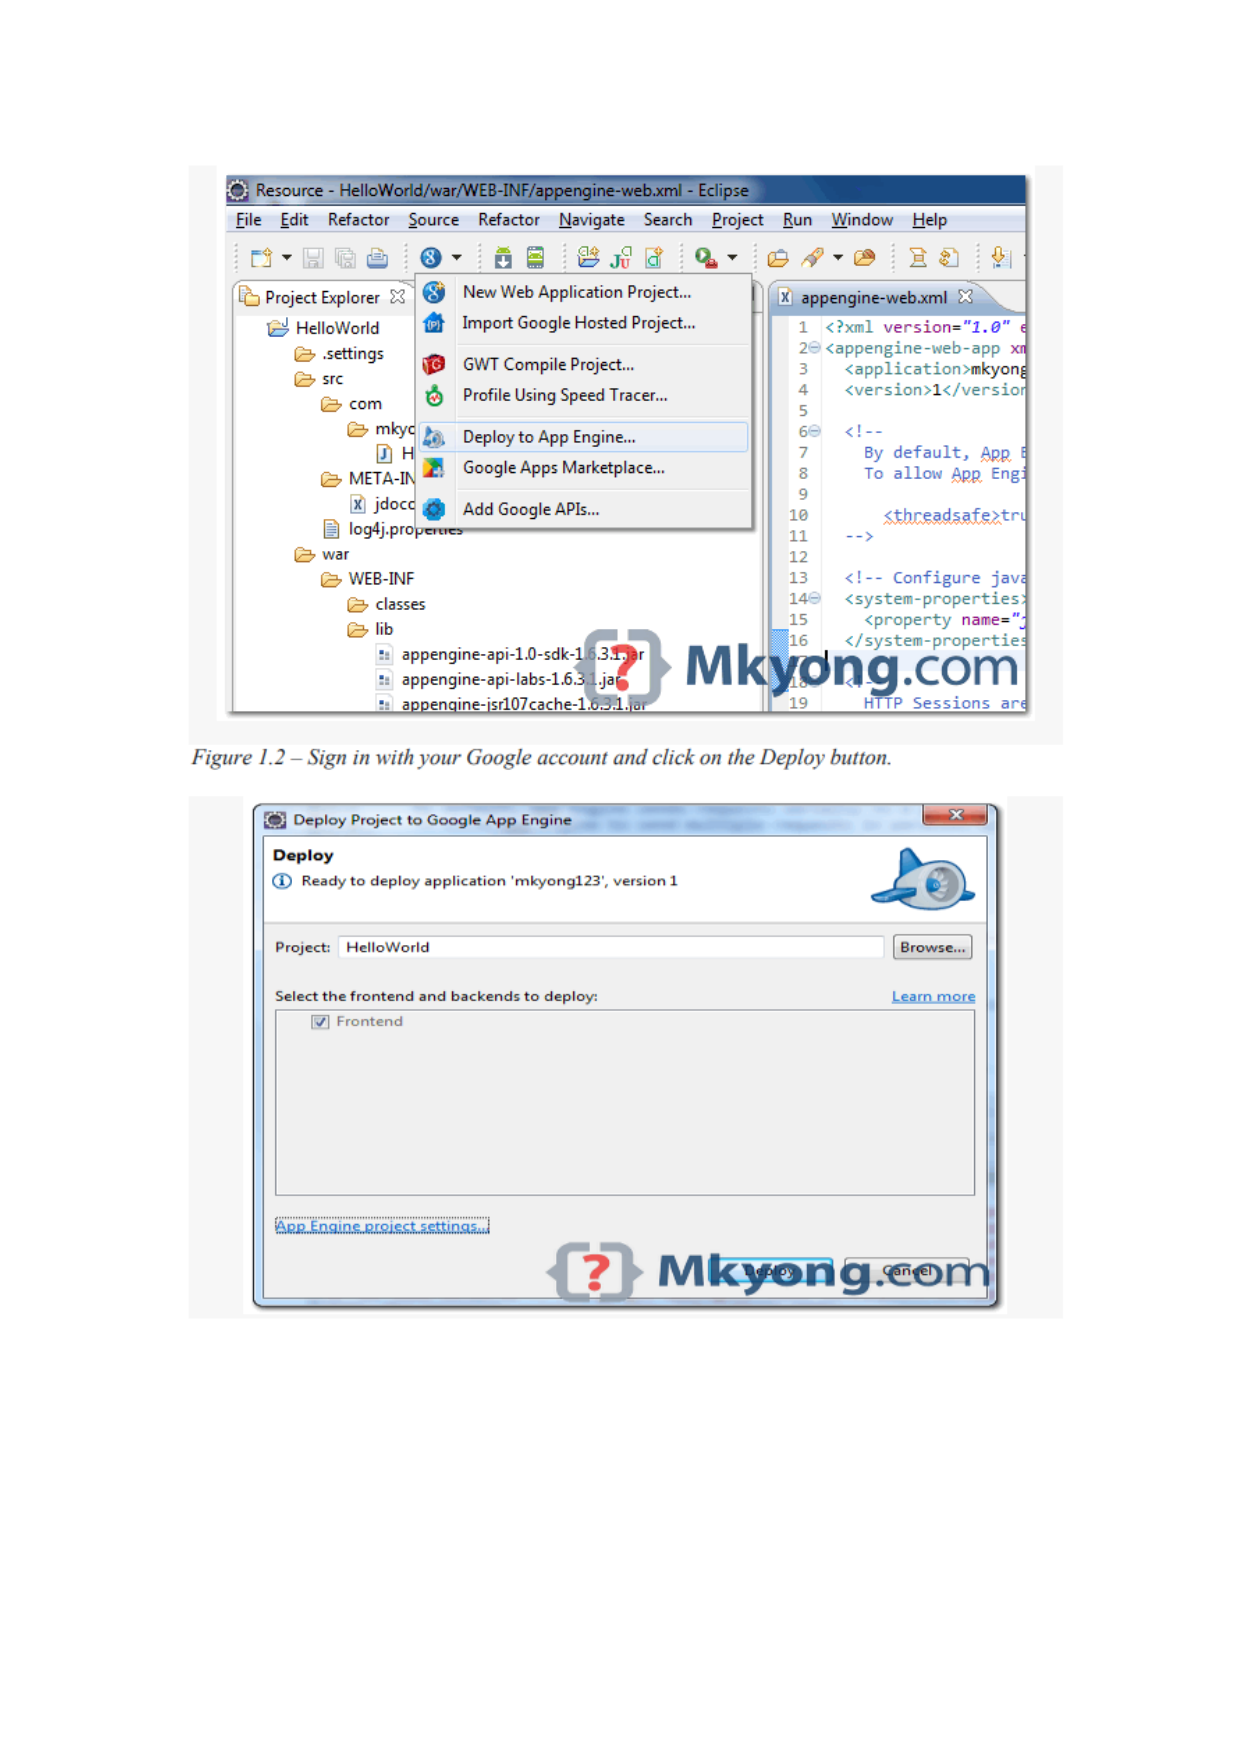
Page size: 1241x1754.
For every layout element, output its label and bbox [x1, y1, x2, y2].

picture [150, 150, 1091, 1359]
